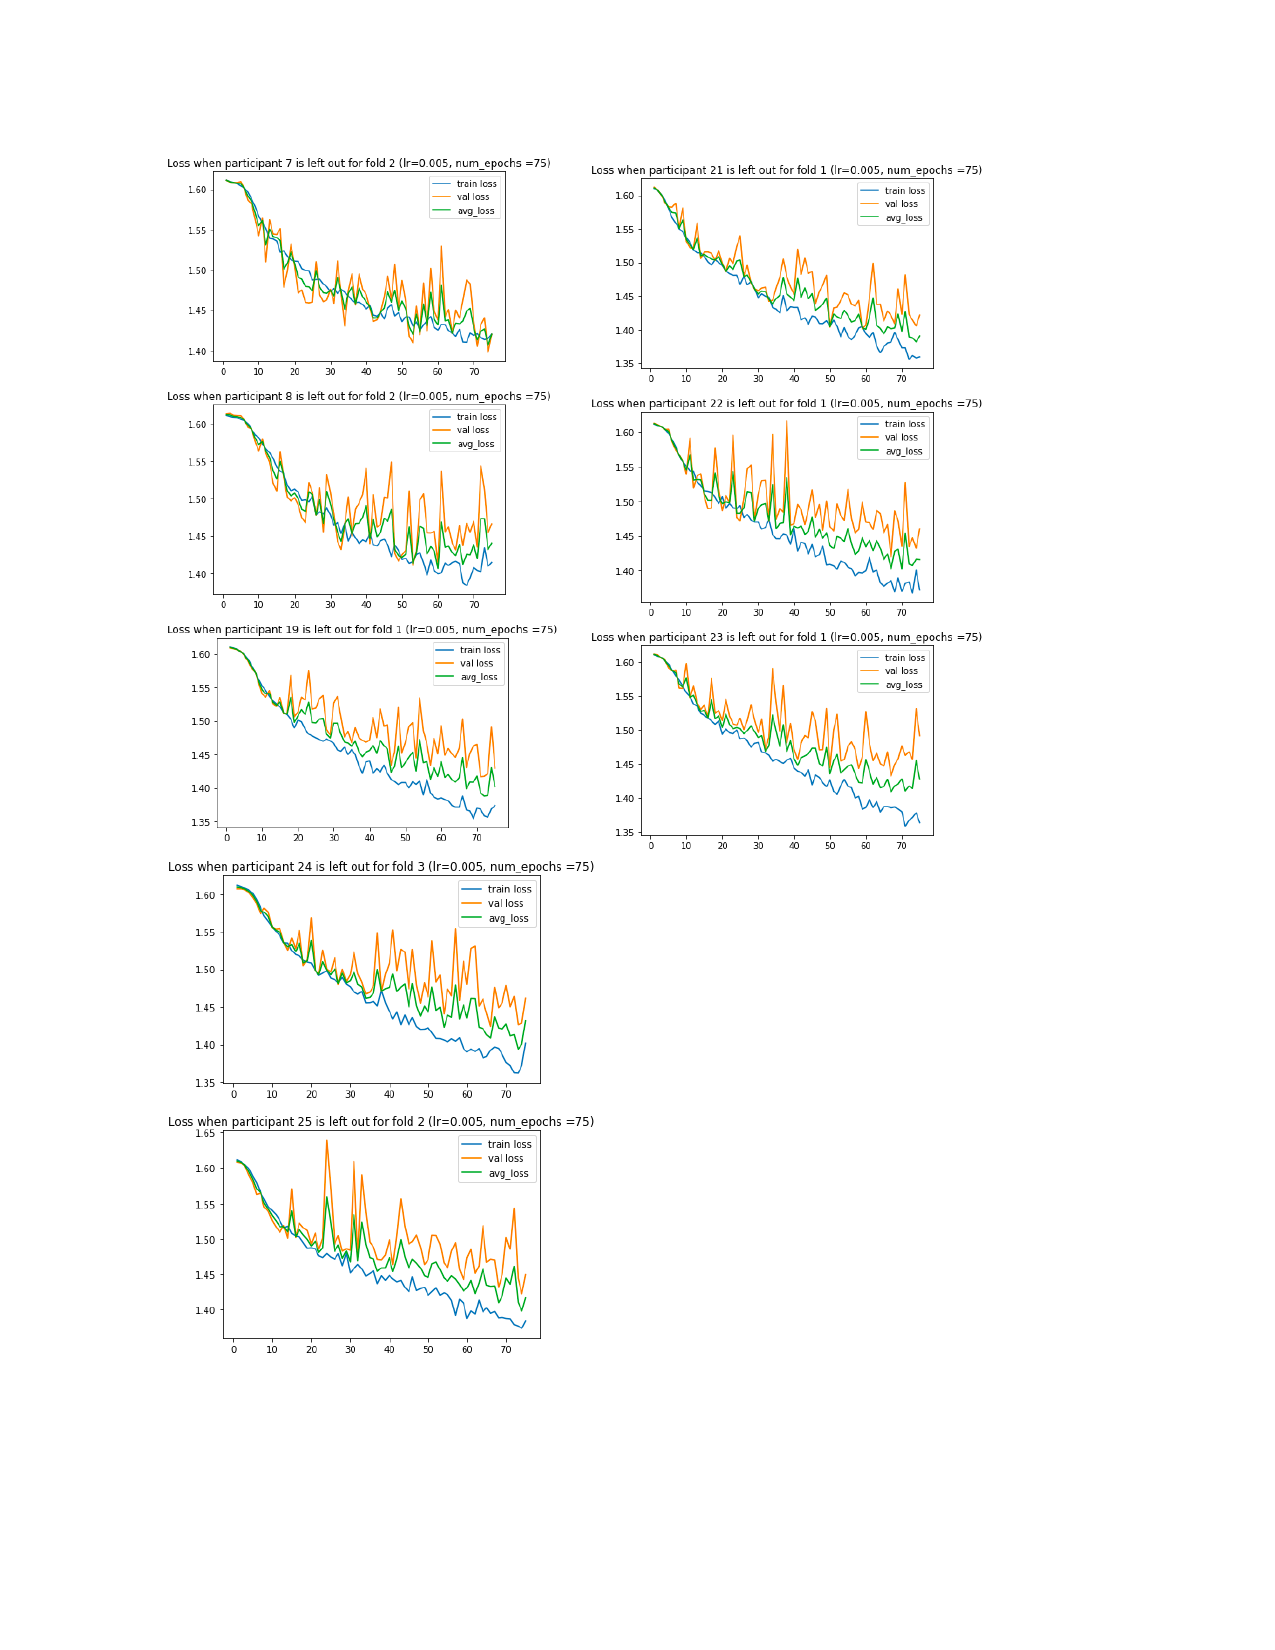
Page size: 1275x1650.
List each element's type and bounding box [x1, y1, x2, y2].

picture [150, 150, 1000, 1367]
